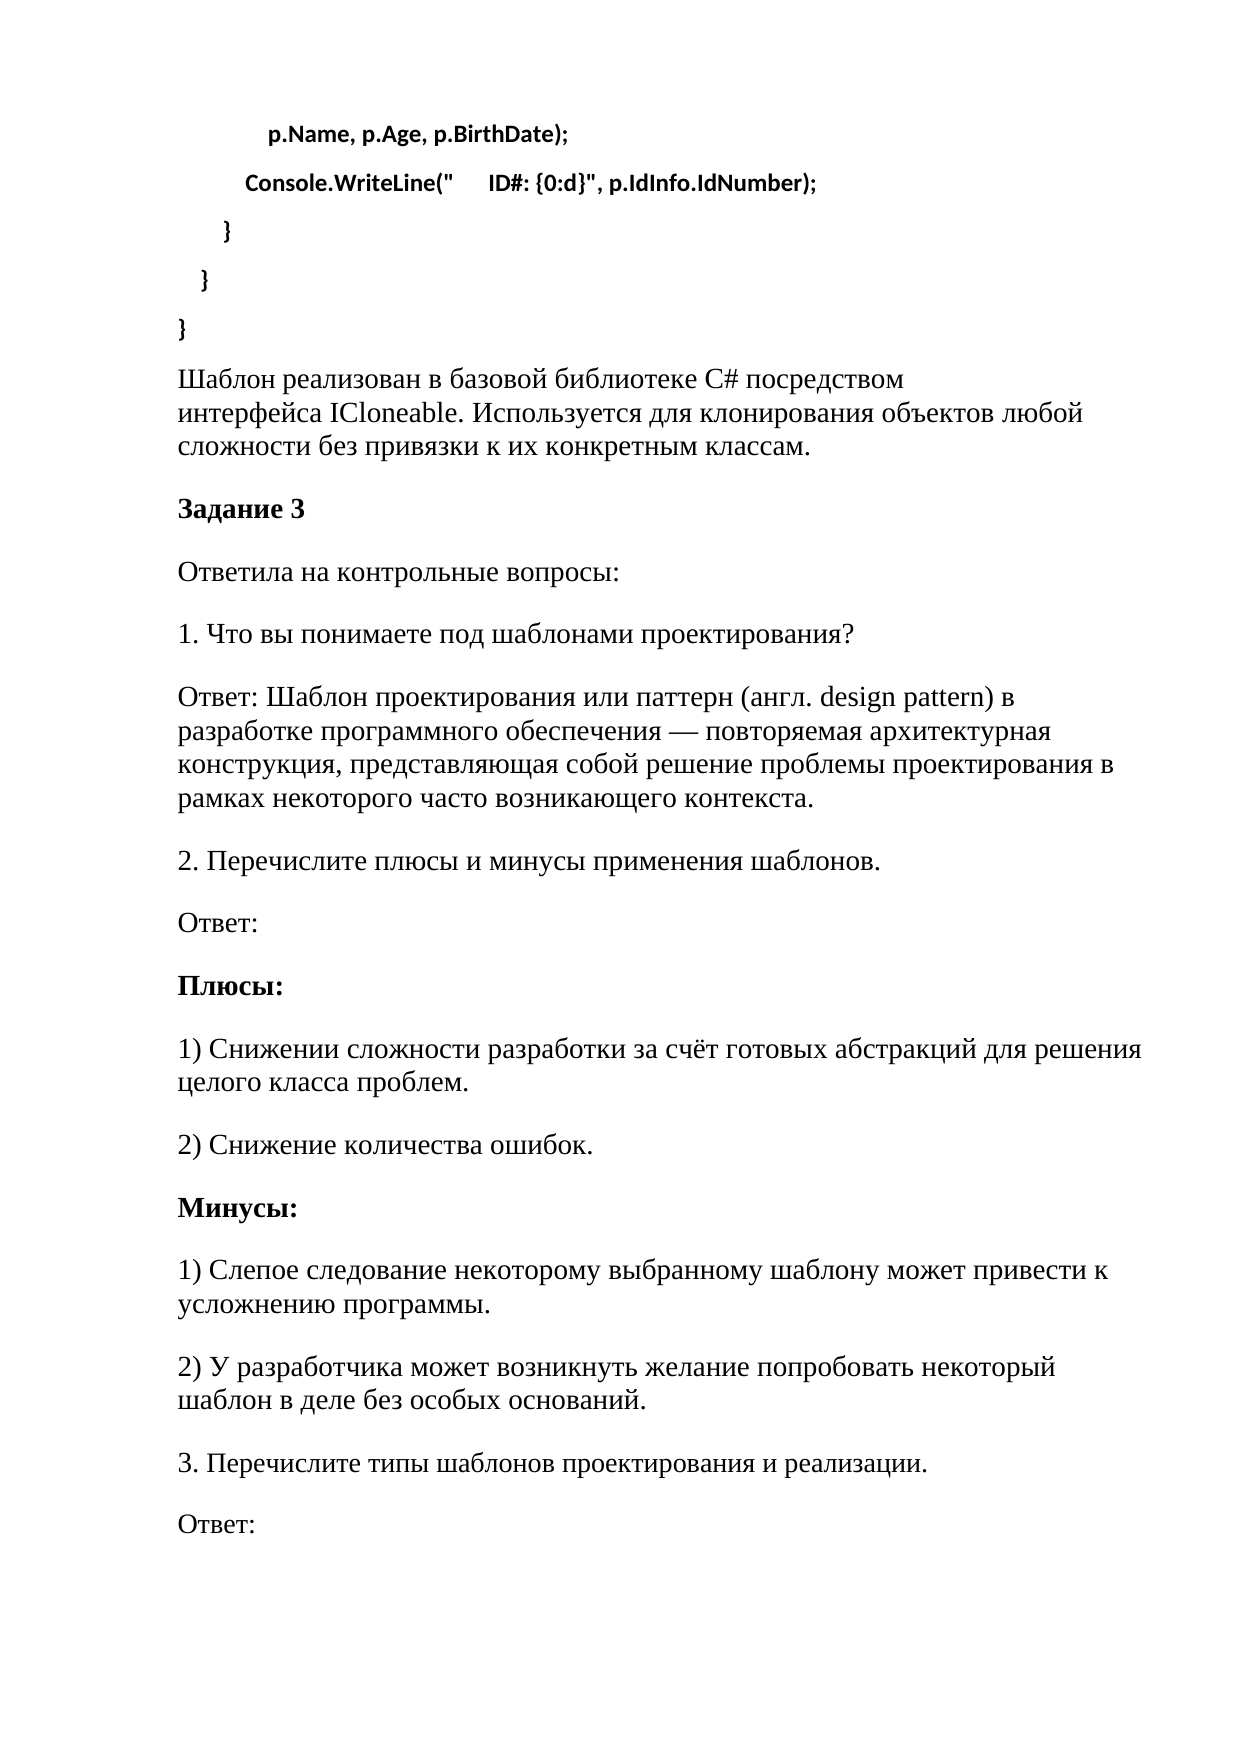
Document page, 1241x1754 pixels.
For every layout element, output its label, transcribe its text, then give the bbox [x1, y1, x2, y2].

text Console.WriteLine(" ID#: {0:d}", p.IdInfo.IdNumber); [177, 167, 1152, 197]
text Минусы: [177, 1190, 1152, 1223]
text Шаблон реализован в базовой библиотеке C# посредством интерфейса ICloneable. Используется для клонирования объектов любой сложности без привязки к их конкретным классам. [177, 361, 1152, 462]
text 3. Перечислите типы шаблонов проектирования и реализации. [177, 1445, 1152, 1478]
text 2) У разработчика может возникнуть желание попробовать некоторый шаблон в деле без особых оснований. [177, 1349, 1152, 1416]
text Ответ: [177, 905, 1152, 939]
text Ответила на контрольные вопросы: [177, 554, 1152, 587]
text } [177, 215, 1152, 246]
text } [177, 313, 1152, 343]
text 2. Перечислите плюсы и минусы применения шаблонов. [177, 843, 1152, 876]
text 1) Слепое следование некоторому выбранному шаблону может привести к усложнению программы. [177, 1252, 1152, 1319]
text } [177, 264, 1152, 294]
text 1) Снижении сложности разработки за счёт готовых абстракций для решения целого класса проблем. [177, 1031, 1152, 1098]
text p.Name, p.Age, p.BirthDate); [177, 118, 1152, 149]
text 1. Что вы понимаете под шаблонами проектирования? [177, 617, 1152, 650]
text Задание 3 [177, 491, 1152, 525]
text Ответ: Шаблон проектирования или паттерн (англ. design pattern) в разработке программного обеспечения — повторяемая архитектурная конструкция, представляющая собой решение проблемы проектирования в рамках некоторого часто возникающего контекста. [177, 679, 1152, 813]
text Плюсы: [177, 968, 1152, 1002]
text Ответ: [177, 1508, 1152, 1540]
text 2) Снижение количества ошибок. [177, 1127, 1152, 1161]
